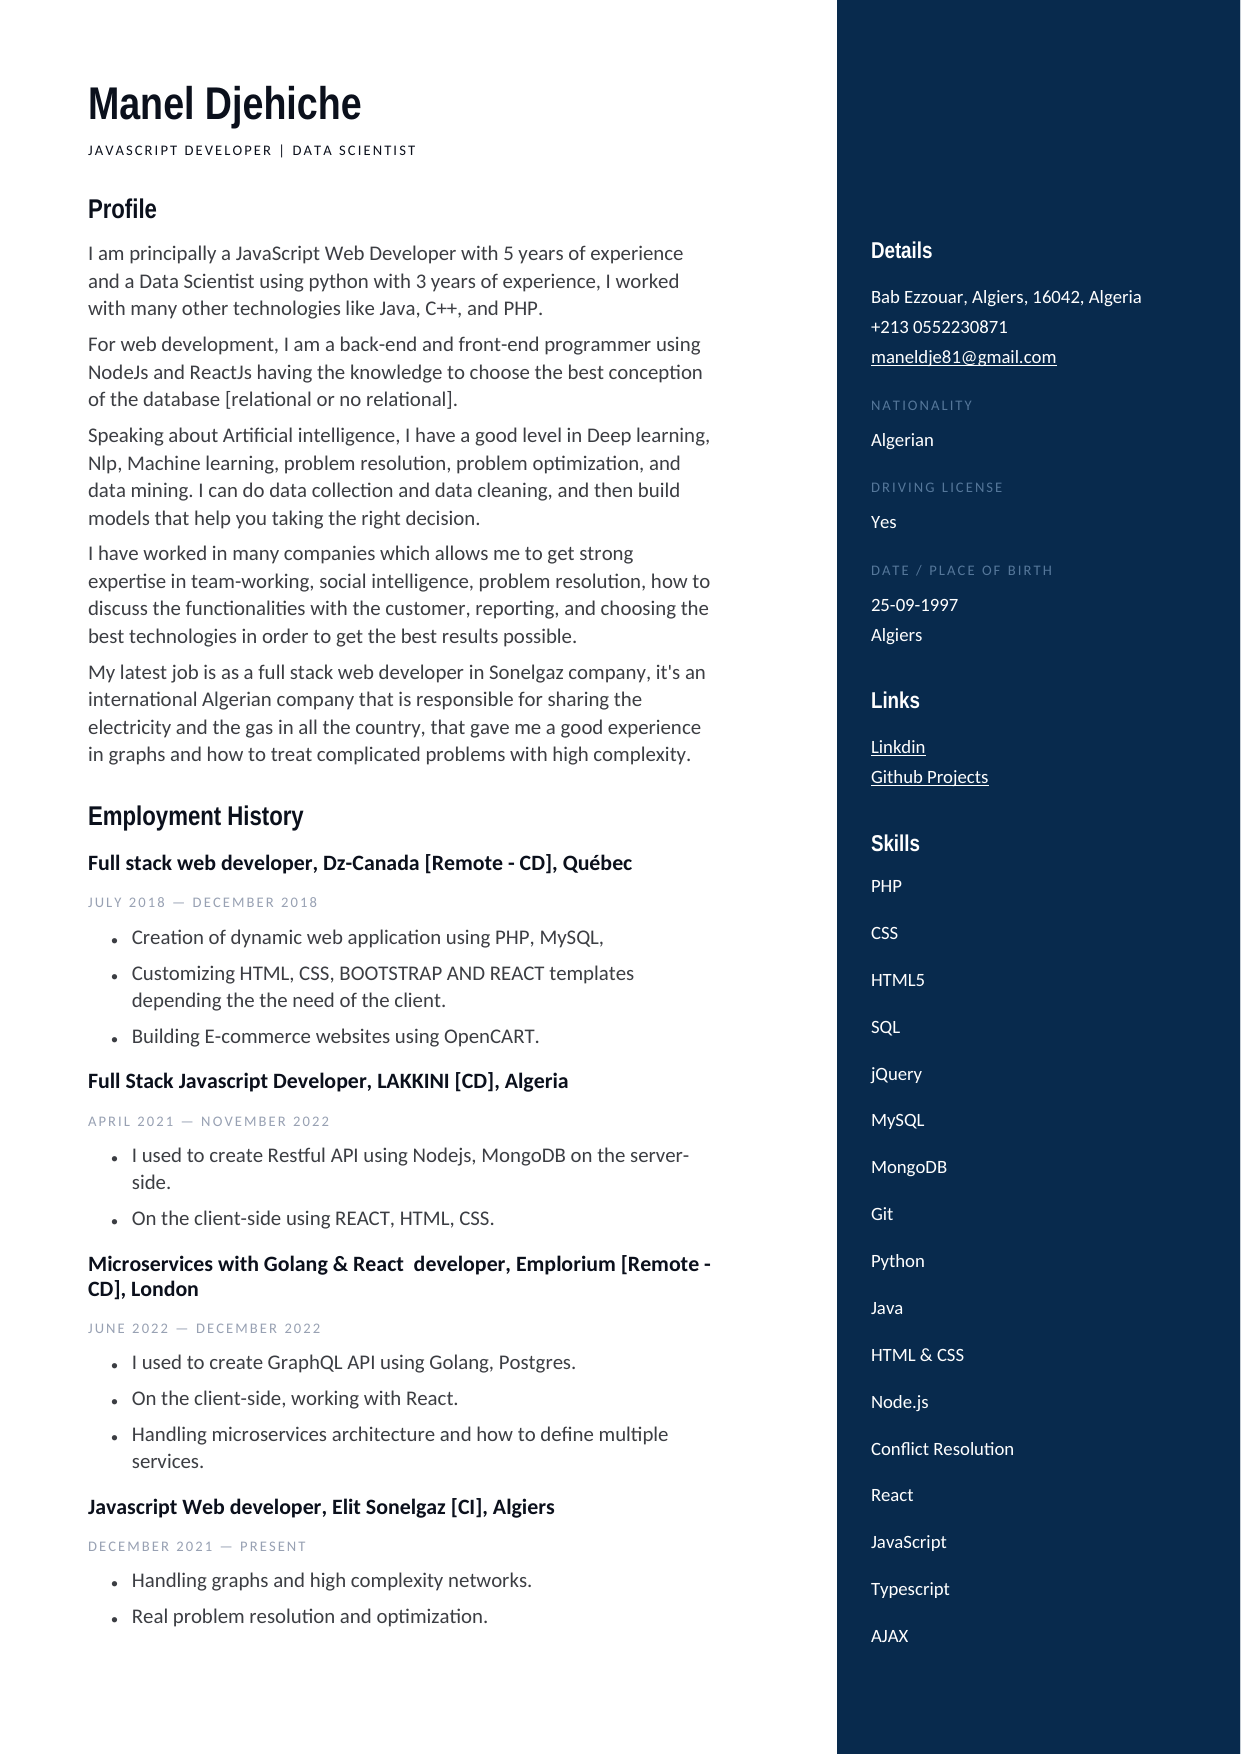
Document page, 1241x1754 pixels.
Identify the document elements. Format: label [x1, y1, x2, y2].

table_header [88, 99, 805, 1669]
table_header [805, 99, 1240, 1669]
picture [837, 0, 1241, 1754]
